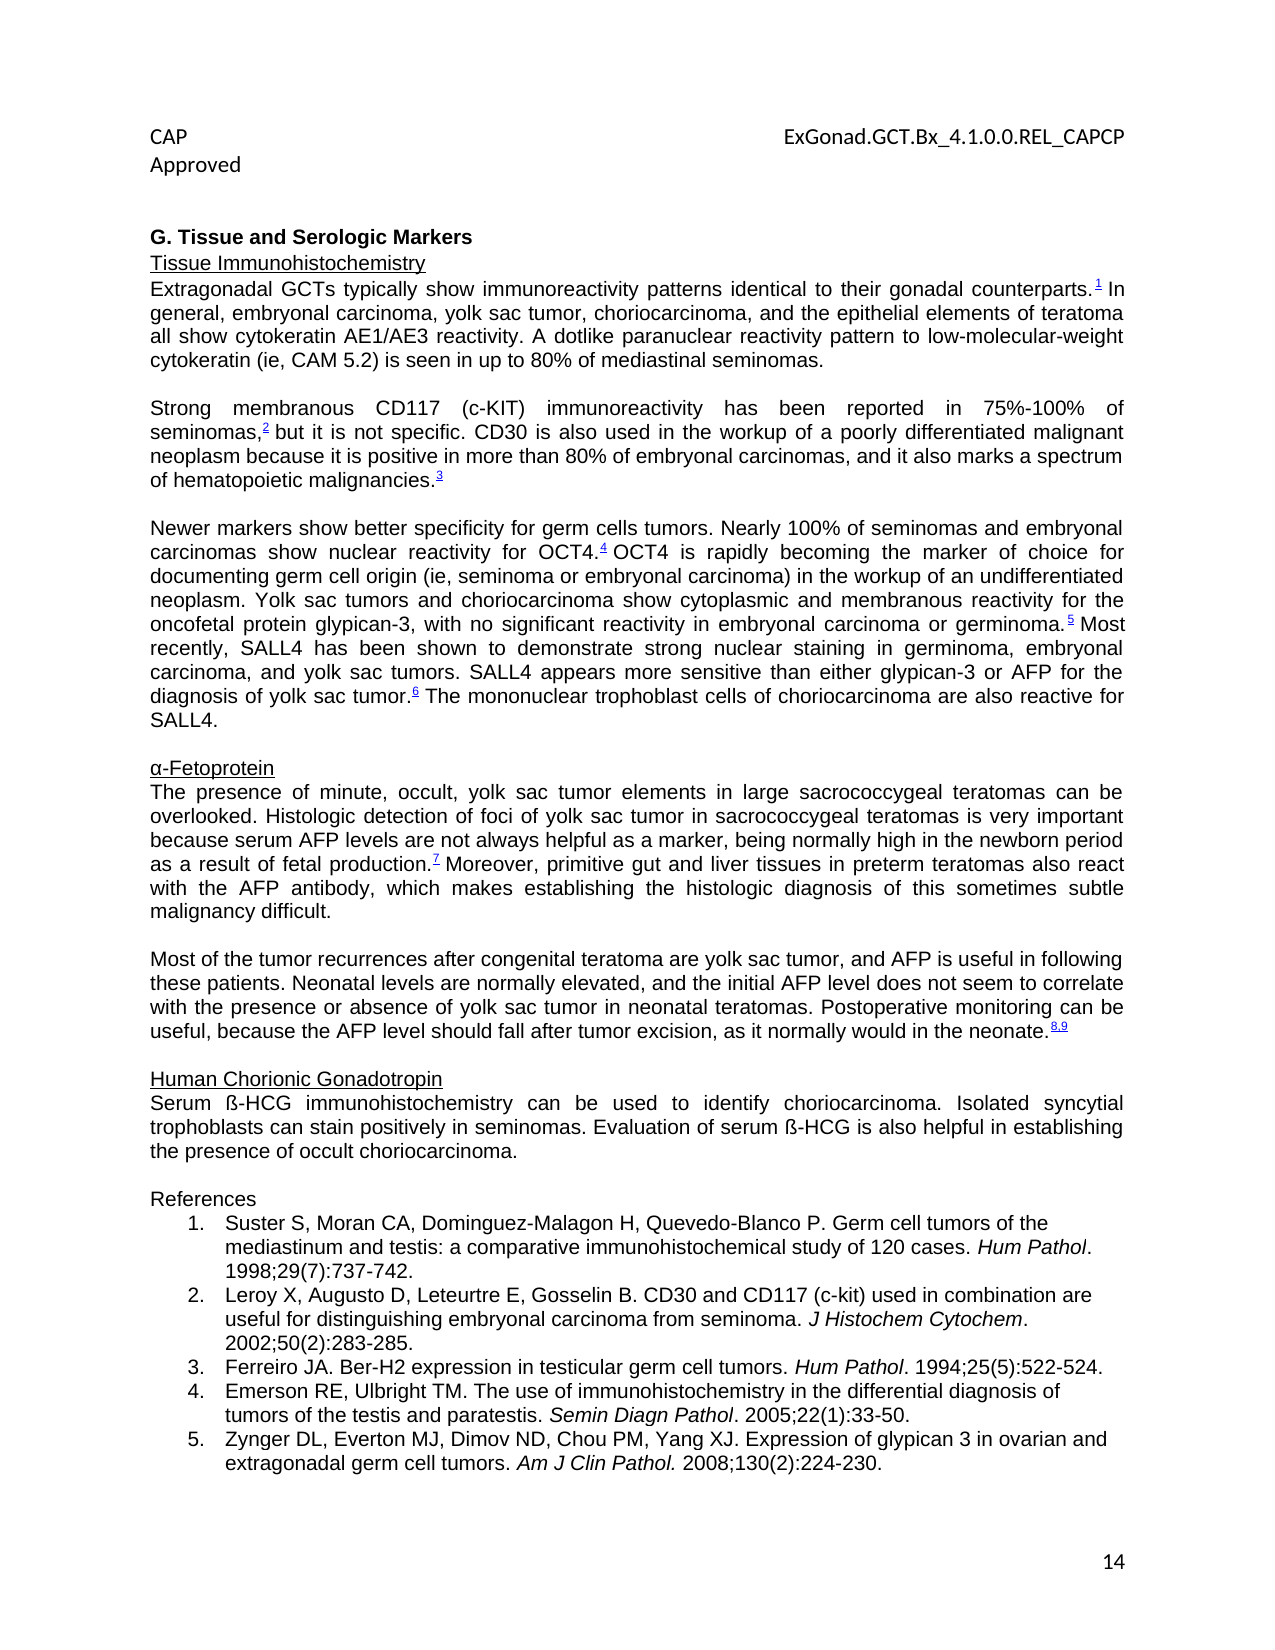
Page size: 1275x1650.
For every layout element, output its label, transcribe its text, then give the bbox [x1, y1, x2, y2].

text α-Fetoprotein [150, 756, 1125, 779]
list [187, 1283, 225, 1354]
list Suster S, Moran CA, Dominguez-Malagon H, Quevedo-Blanco P. Germ cell tumors of the mediastinum and testis: a comparative immunohistochemical study of 120 cases. Hum Pathol. 1998;29(7):737-742. [414, 1211, 1125, 1283]
text G. Tissue and Serologic Markers [150, 225, 1125, 249]
text Tissue Immunohistochemistry [150, 251, 1125, 274]
text References [150, 1187, 1125, 1211]
list Zynger DL, Everton MJ, Dimov ND, Chou PM, Yang XJ. Expression of glypican 3 in ovarian and extragonadal germ cell tumors. Am J Clin Pathol. 2008;130(2):224-230. [883, 1426, 1125, 1474]
text Newer markers show better specificity for germ cells tumors. Nearly 100% of seminomas and embryonal carcinomas show nuclear reactivity for OCT4.4 OCT4 is rapidly becoming the marker of choice for documenting germ cell origin (ie, seminoma or embryonal carcinoma) in the workup of an undifferentiated neoplasm. Yolk sac tumors and choriocarcinoma show cytoplasmic and membranous reactivity for the oncofetal protein glypican-3, with no significant reactivity in embryonal carcinoma or germinoma.5 Most recently, SALL4 has been shown to demonstrate strong nuclear staining in germinoma, embryonal carcinoma, and yolk sac tumors. SALL4 appears more sensitive than either glypican-3 or AFP for the diagnosis of yolk sac tumor.6 The mononuclear trophoblast cells of choriocarcinoma are also reactive for SALL4. [150, 516, 1125, 732]
list Ferreiro JA. Ber-H2 expression in testicular germ cell tumors. Hum Pathol. 1994;25(5):522-524. [187, 1354, 1125, 1378]
text Strong membranous CD117 (c-KIT) immunoreactivity has been reported in 75%-100% of seminomas,2 but it is not specific. CD30 is also used in the workup of a poorly differentiated malignant neoplasm because it is positive in more than 80% of embryonal carcinomas, and it also marks a spectrum of hematopoietic malignancies.3 [150, 396, 1125, 492]
text Human Chorionic Gonadotropin [150, 1067, 1125, 1091]
list Leroy X, Augusto D, Leteurtre E, Gosselin B. CD30 and CD117 (c-kit) used in combination are useful for distinguishing embryonal carcinoma from seminoma. J Histochem Cytochem. 2002;50(2):283-285. [414, 1283, 1125, 1354]
text Extragonadal GCTs typically show immunoreactivity patterns identical to their gonadal counterparts.1 In general, embryonal carcinoma, yolk sac tumor, choriocarcinoma, and the epithelial elements of teratoma all show cytokeratin AE1/AE3 reactivity. A dotlike paranuclear reactivity pattern to low-molecular-weight cytokeratin (ie, CAM 5.2) is seen in up to 80% of mediastinal seminomas. [150, 276, 1125, 372]
text The presence of minute, occult, yolk sac tumor elements in large sacrococcygeal teratomas can be overlooked. Histologic detection of foci of yolk sac tumor in sacrococcygeal teratomas is very important because serum AFP levels are not always helpful as a marker, being normally high in the newborn period as a result of fetal production.7 Moreover, primitive gut and liver tissues in preterm teratomas also react with the AFP antibody, which makes establishing the histologic diagnosis of this sometimes subtle malignancy difficult. [150, 779, 1125, 923]
text Most of the tumor recurrences after congenital teratoma are yolk sac tumor, and AFP is useful in following these patients. Neonatal levels are normally elevated, and the initial AFP level does not seem to correlate with the presence or absence of yolk sac tumor in neonatal teratomas. Postoperative monitoring can be useful, because the AFP level should fall after tumor excision, as it normally would in the neonate.8,9 [150, 947, 1125, 1043]
list Emerson RE, Ulbright TM. The use of immunohistochemistry in the differential diagnosis of tumors of the testis and paratestis. Semin Diagn Pathol. 2005;22(1):33-50. [187, 1378, 1125, 1426]
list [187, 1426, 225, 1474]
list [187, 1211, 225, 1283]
text Serum ß-HCG immunohistochemistry can be used to identify choriocarcinoma. Isolated syncytial trophoblasts can stain positively in seminomas. Evaluation of serum ß-HCG is also helpful in establishing the presence of occult choriocarcinoma. [150, 1091, 1125, 1163]
